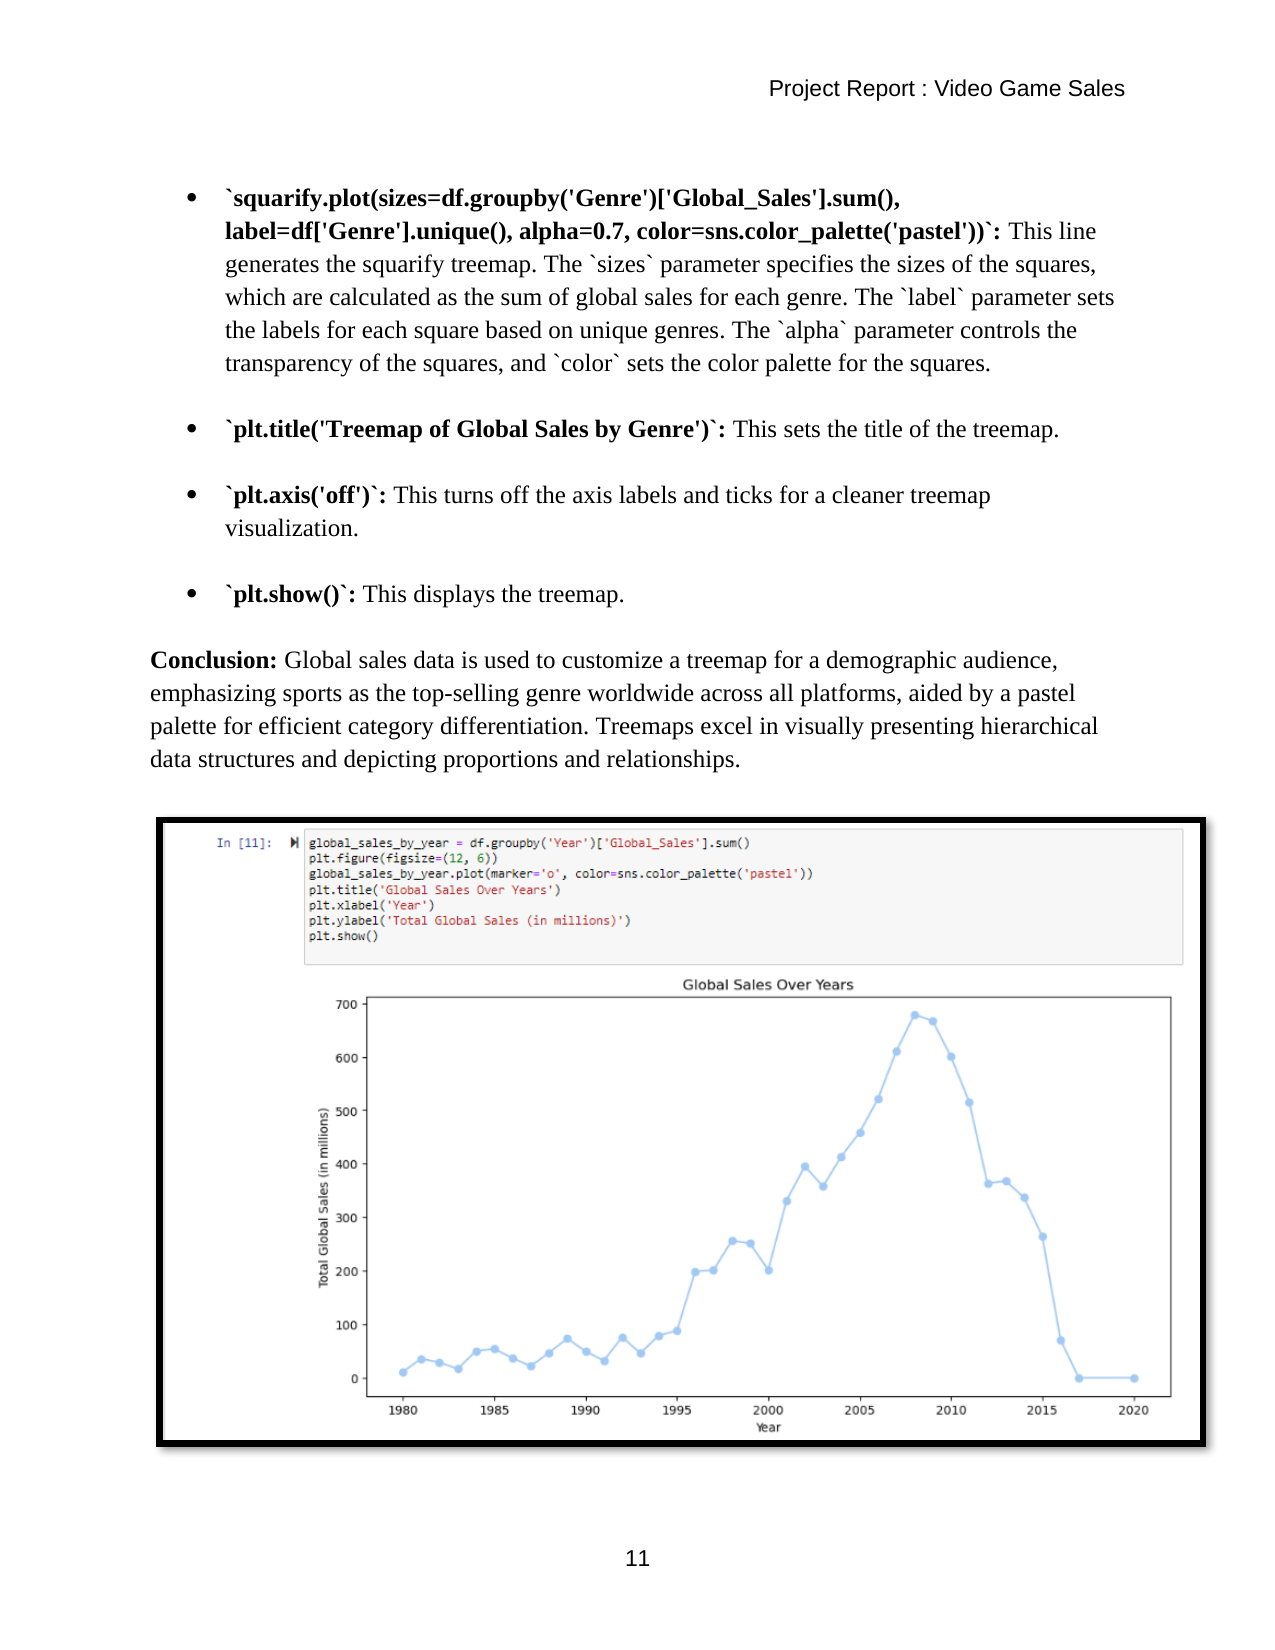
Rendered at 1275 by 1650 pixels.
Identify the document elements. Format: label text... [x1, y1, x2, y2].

text Conclusion: Global sales data is used to customize a treemap for a demographic audience, emphasizing sports as the top-selling genre worldwide across all platforms, aided by a pastel palette for efficient category differentiation. Treemaps excel in visually presenting hierarchical data structures and depicting proportions and relationships. [150, 645, 1125, 773]
list `plt.show()`: This displays the treemap. [187, 579, 1125, 608]
list `squarify.plot(sizes=df.groupby('Genre')['Global_Sales'].sum(), label=df['Genre'].unique(), alpha=0.7, color=sns.color_palette('pastel'))`: This line generates the squarify treemap. The `sizes` parameter specifies the sizes of the squares, which are calculated as the sum of global sales for each genre. The `label` parameter sets the labels for each square based on unique genres. The `alpha` parameter controls the transparency of the squares, and `color` sets the color palette for the squares. [187, 183, 1125, 377]
list `plt.title('Treemap of Global Sales by Genre')`: This sets the title of the treemap. [187, 414, 1125, 443]
picture [163, 823, 1200, 1440]
list `plt.axis('off')`: This turns off the axis labels and ticks for a cleaner treemap visualization. [187, 480, 1125, 542]
